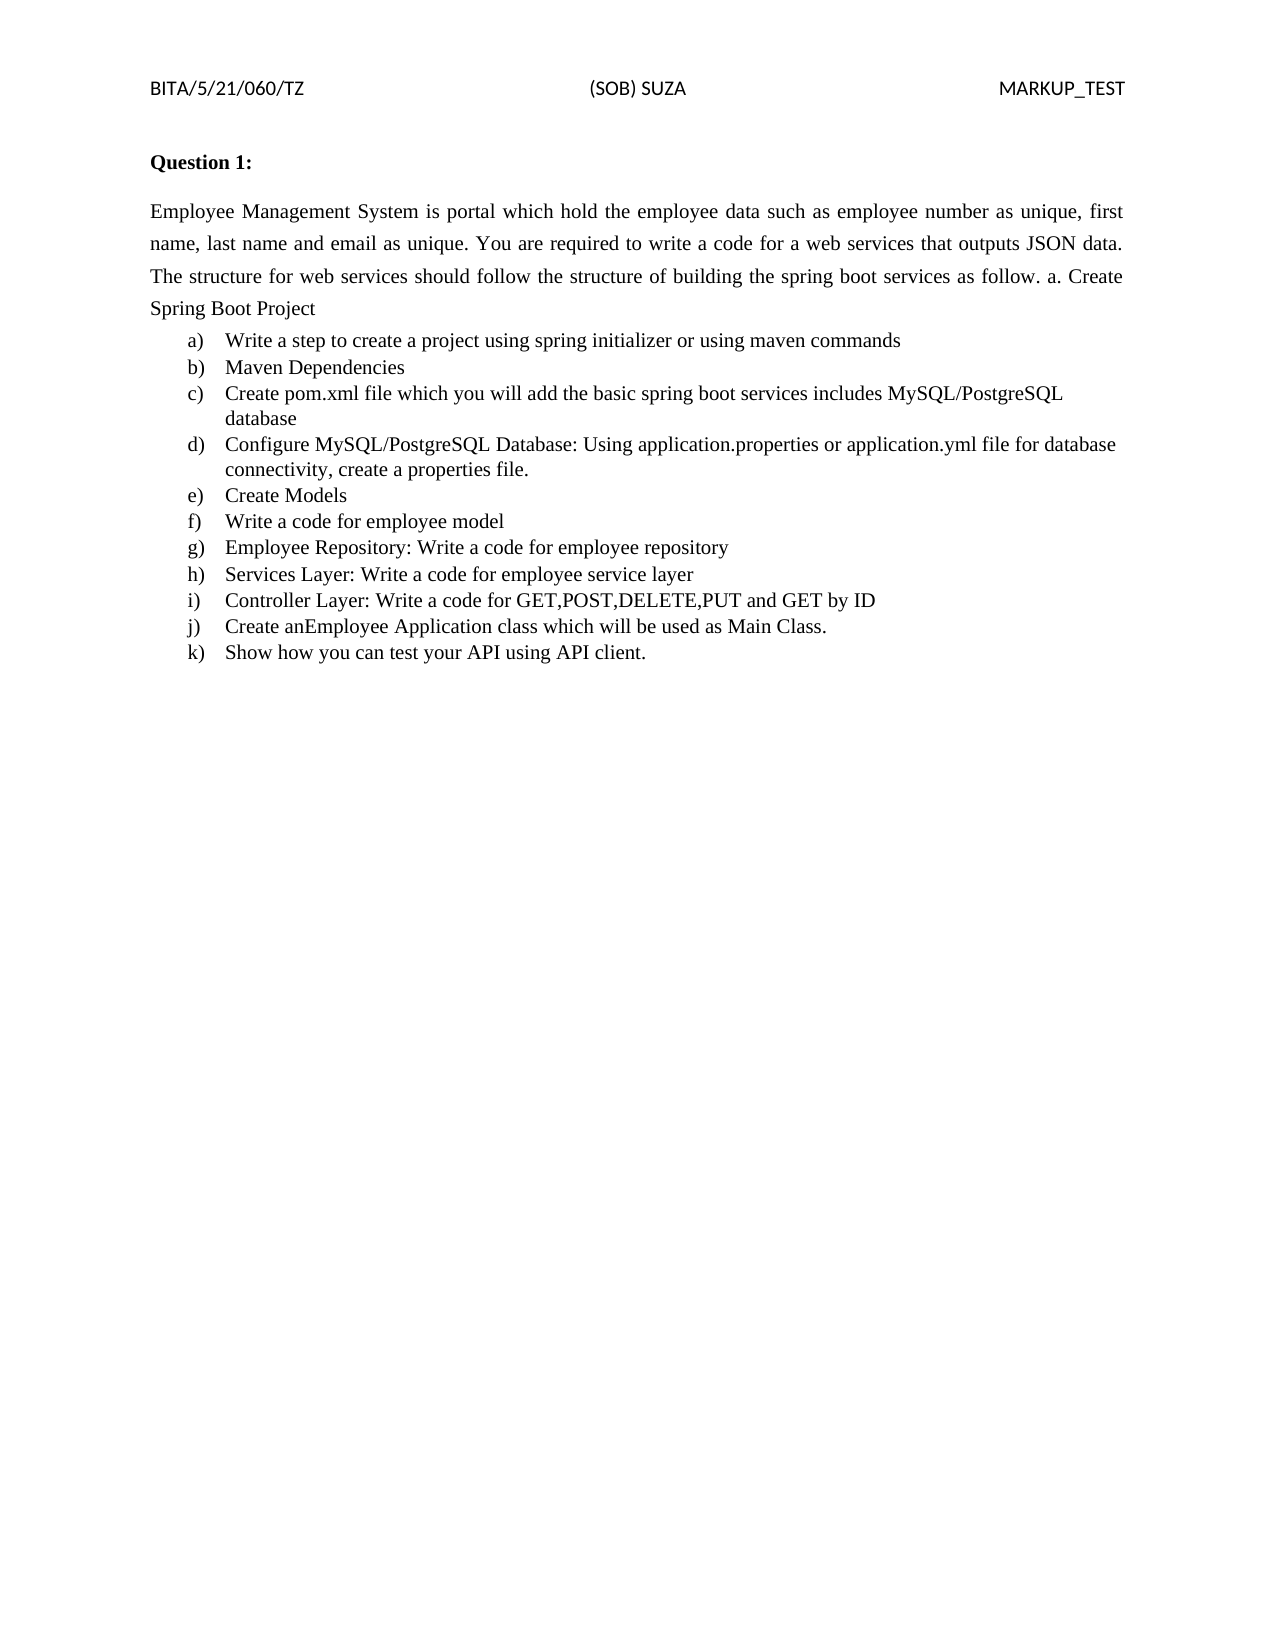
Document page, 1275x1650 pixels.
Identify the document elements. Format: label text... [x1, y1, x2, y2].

list Write a code for employee model [187, 509, 1125, 533]
text Question 1: [150, 150, 1125, 174]
list Create Models [187, 483, 1125, 507]
text Employee Management System is portal which hold the employee data such as employee number as unique, first name, last name and email as unique. You are required to write a code for a web services that outputs JSON data. The structure for web services should follow the structure of building the spring boot services as follow. a. Create Spring Boot Project [150, 199, 1125, 320]
list Employee Repository: Write a code for employee repository [187, 535, 1125, 559]
list Create anEmployee Application class which will be used as Main Class. [187, 614, 1125, 638]
list Show how you can test your API using API client. [187, 640, 1125, 664]
list Create pom.xml file which you will add the basic spring boot services includes MySQL/PostgreSQL database [187, 381, 1125, 430]
list Configure MySQL/PostgreSQL Database: Using application.properties or application.yml file for database connectivity, create a properties file. [187, 432, 1125, 481]
list Services Layer: Write a code for employee service layer [187, 561, 1125, 586]
list Write a step to create a project using spring initializer or using maven commands [187, 328, 1125, 352]
list Maven Dependencies [187, 354, 1125, 379]
list Controller Layer: Write a code for GET,POST,DELETE,PUT and GET by ID [187, 588, 1125, 612]
